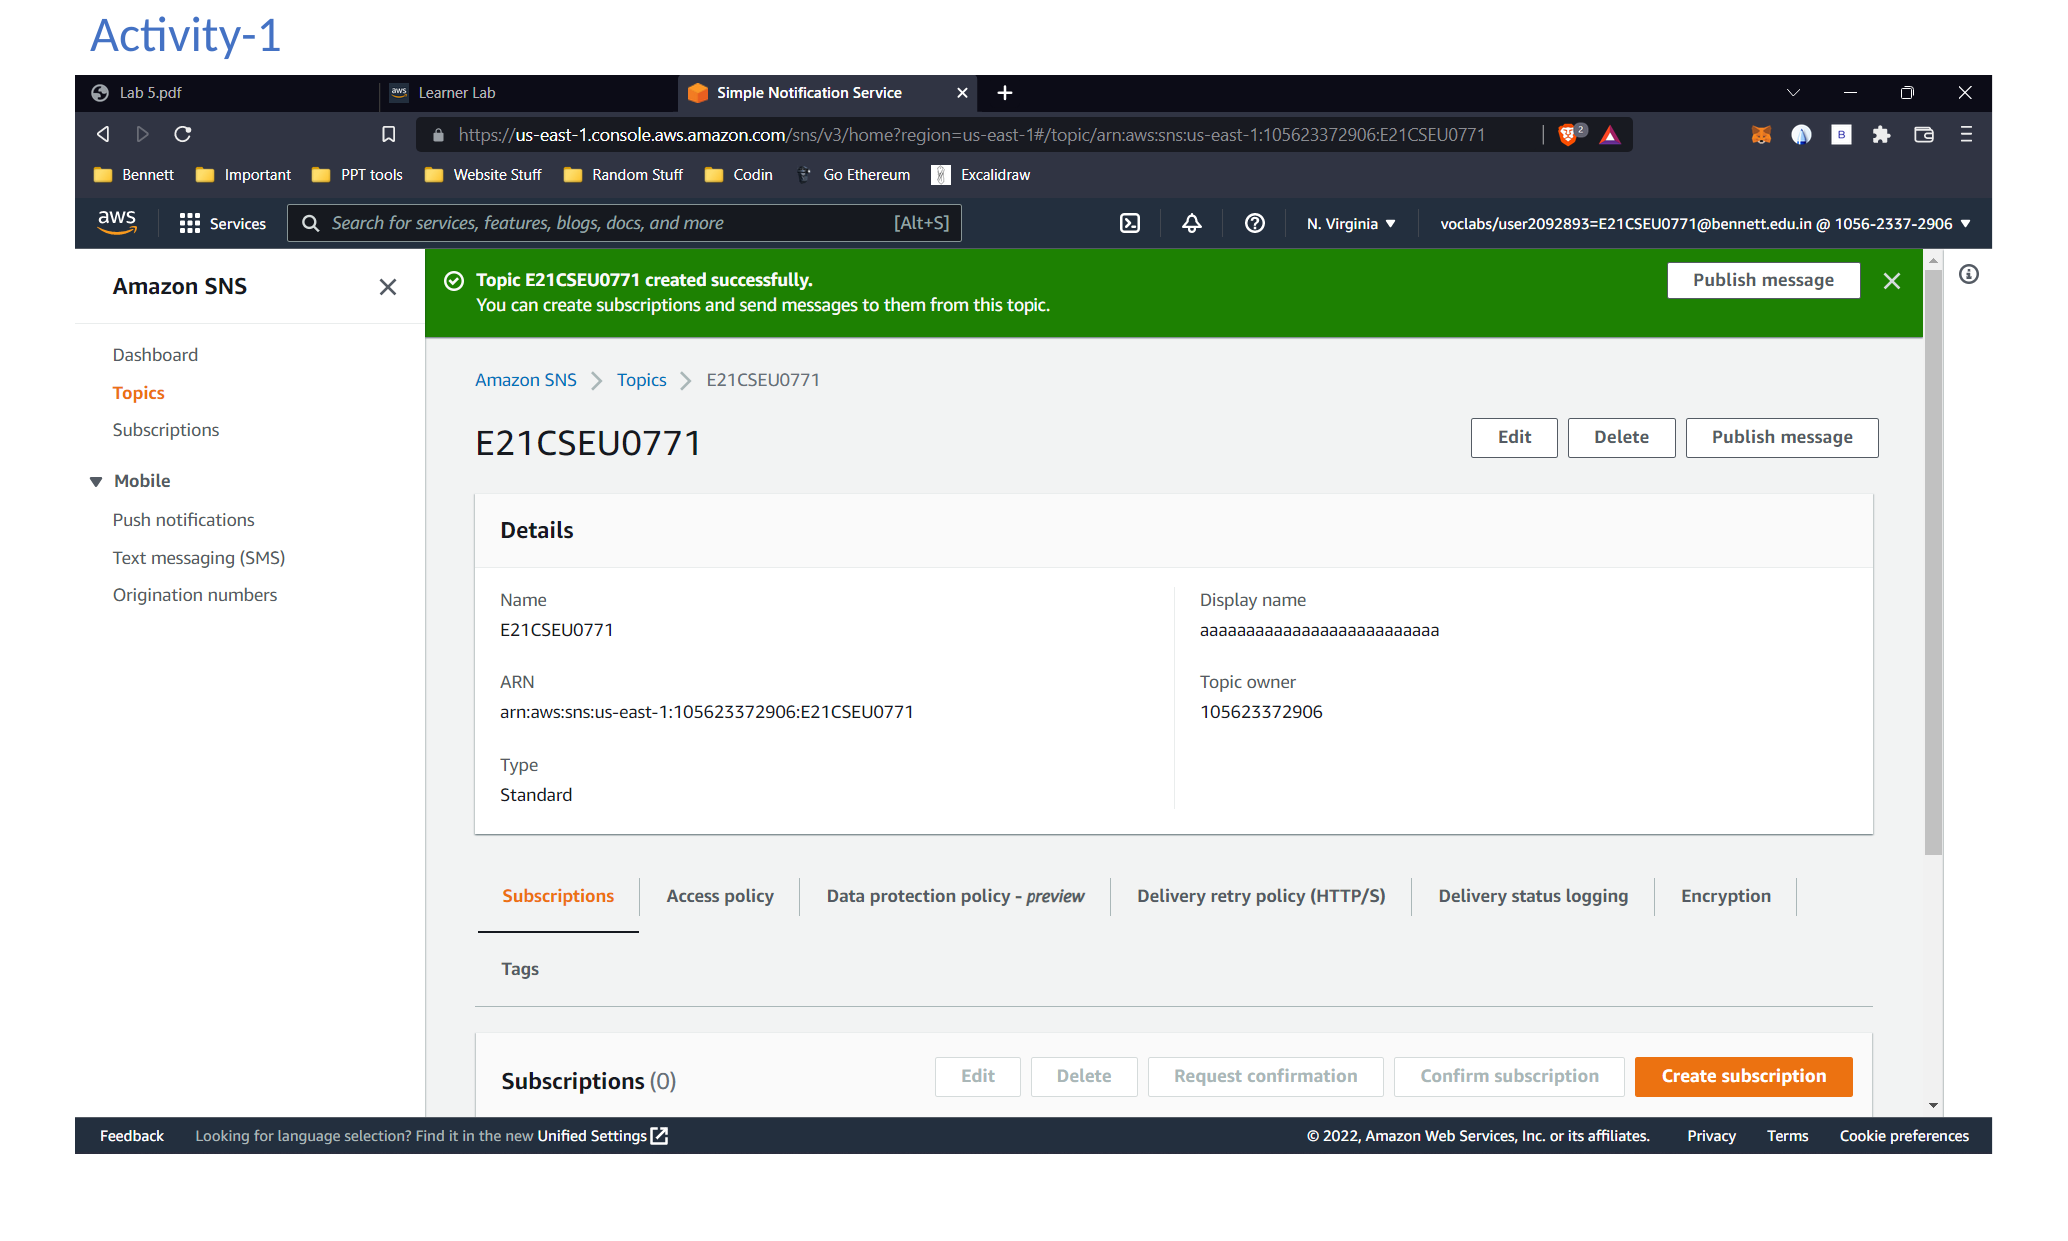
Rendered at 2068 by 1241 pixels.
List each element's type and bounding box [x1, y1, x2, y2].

picture [75, 75, 1993, 1154]
